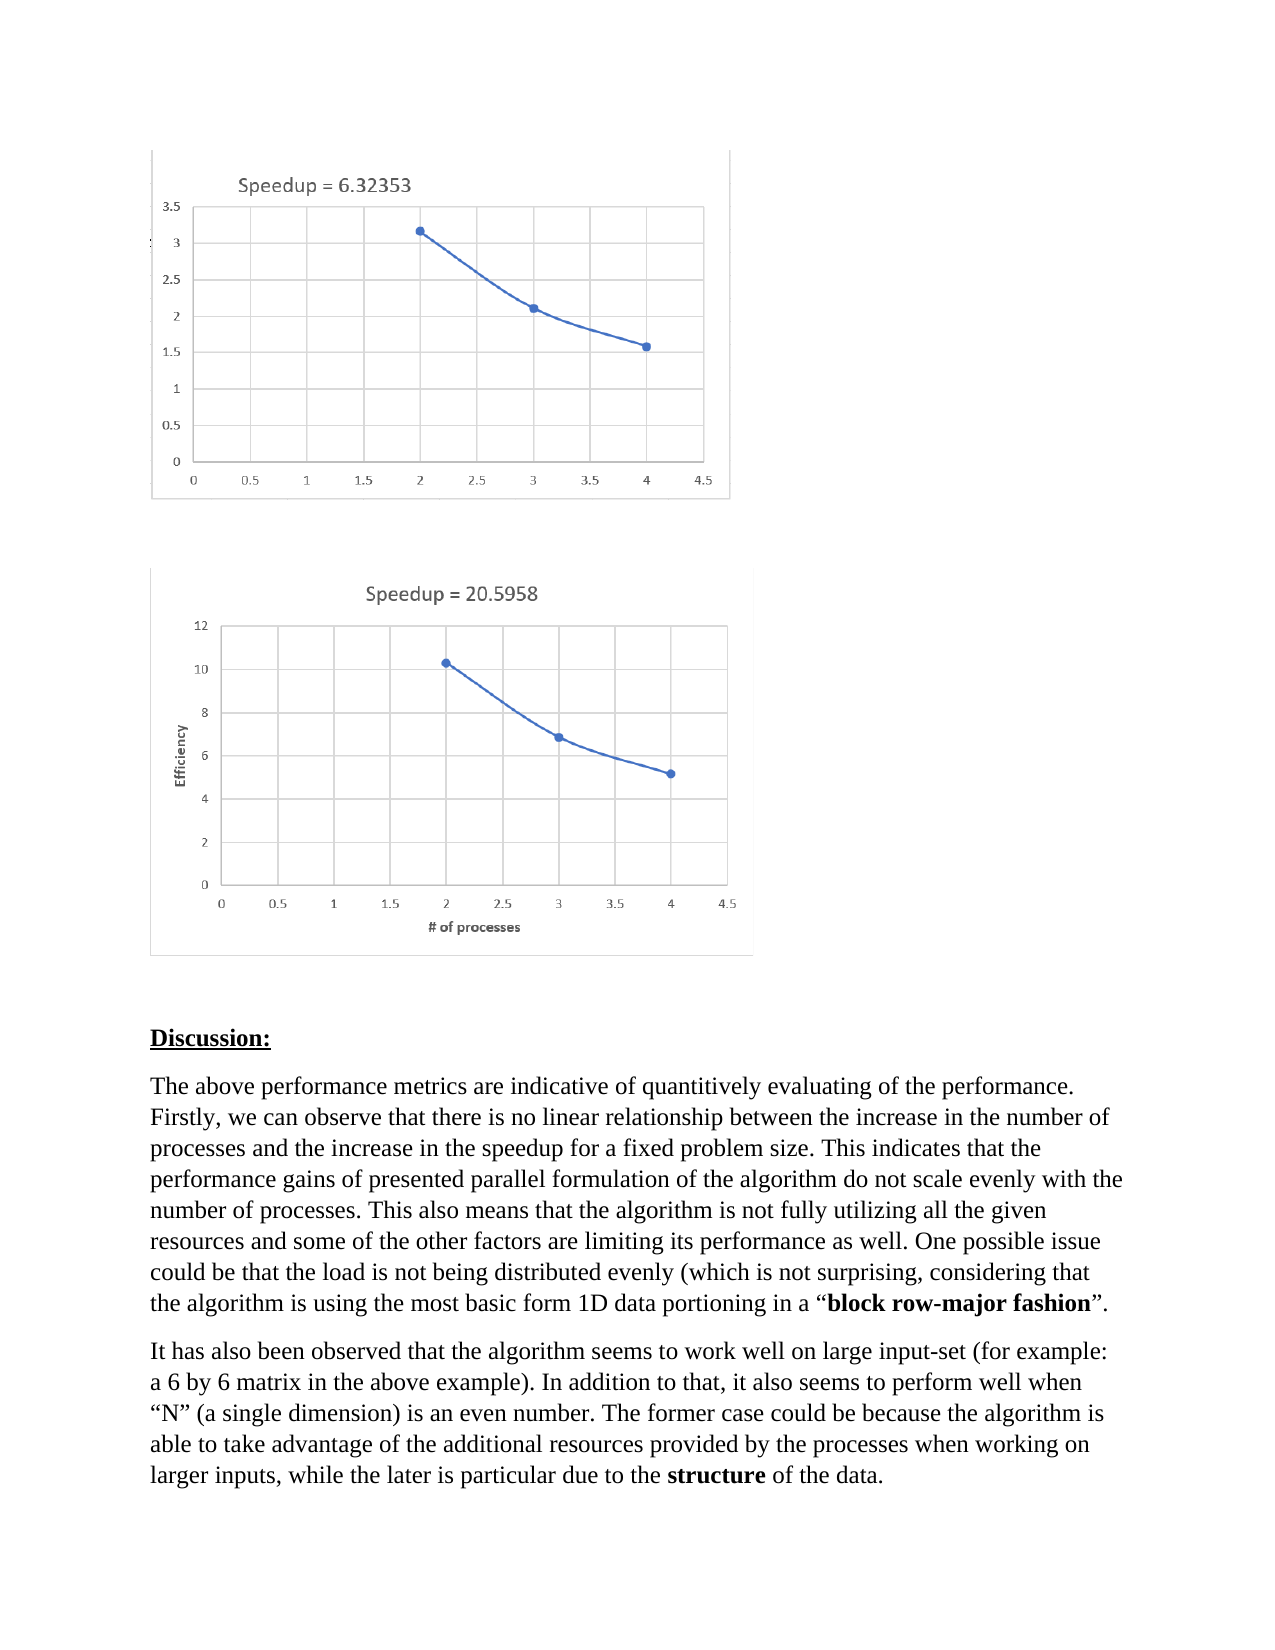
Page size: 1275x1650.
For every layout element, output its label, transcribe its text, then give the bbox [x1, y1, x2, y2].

picture [150, 568, 754, 956]
text The above performance metrics are indicative of quantitively evaluating of the performance. Firstly, we can observe that there is no linear relationship between the increase in the number of processes and the increase in the speedup for a fixed problem size. This indicates that the performance gains of presented parallel formulation of the algorithm do not scale evenly with the number of processes. This also means that the algorithm is not fully utilizing all the given resources and some of the other factors are limiting its performance as well. One possible issue could be that the load is not being distributed evenly (which is not surprising, considering that the algorithm is using the most basic form 1D data portioning in a “block row-major fashion”. [150, 1071, 1125, 1317]
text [150, 1336, 1125, 1489]
picture [150, 150, 731, 500]
text Discussion: [150, 1023, 1125, 1052]
